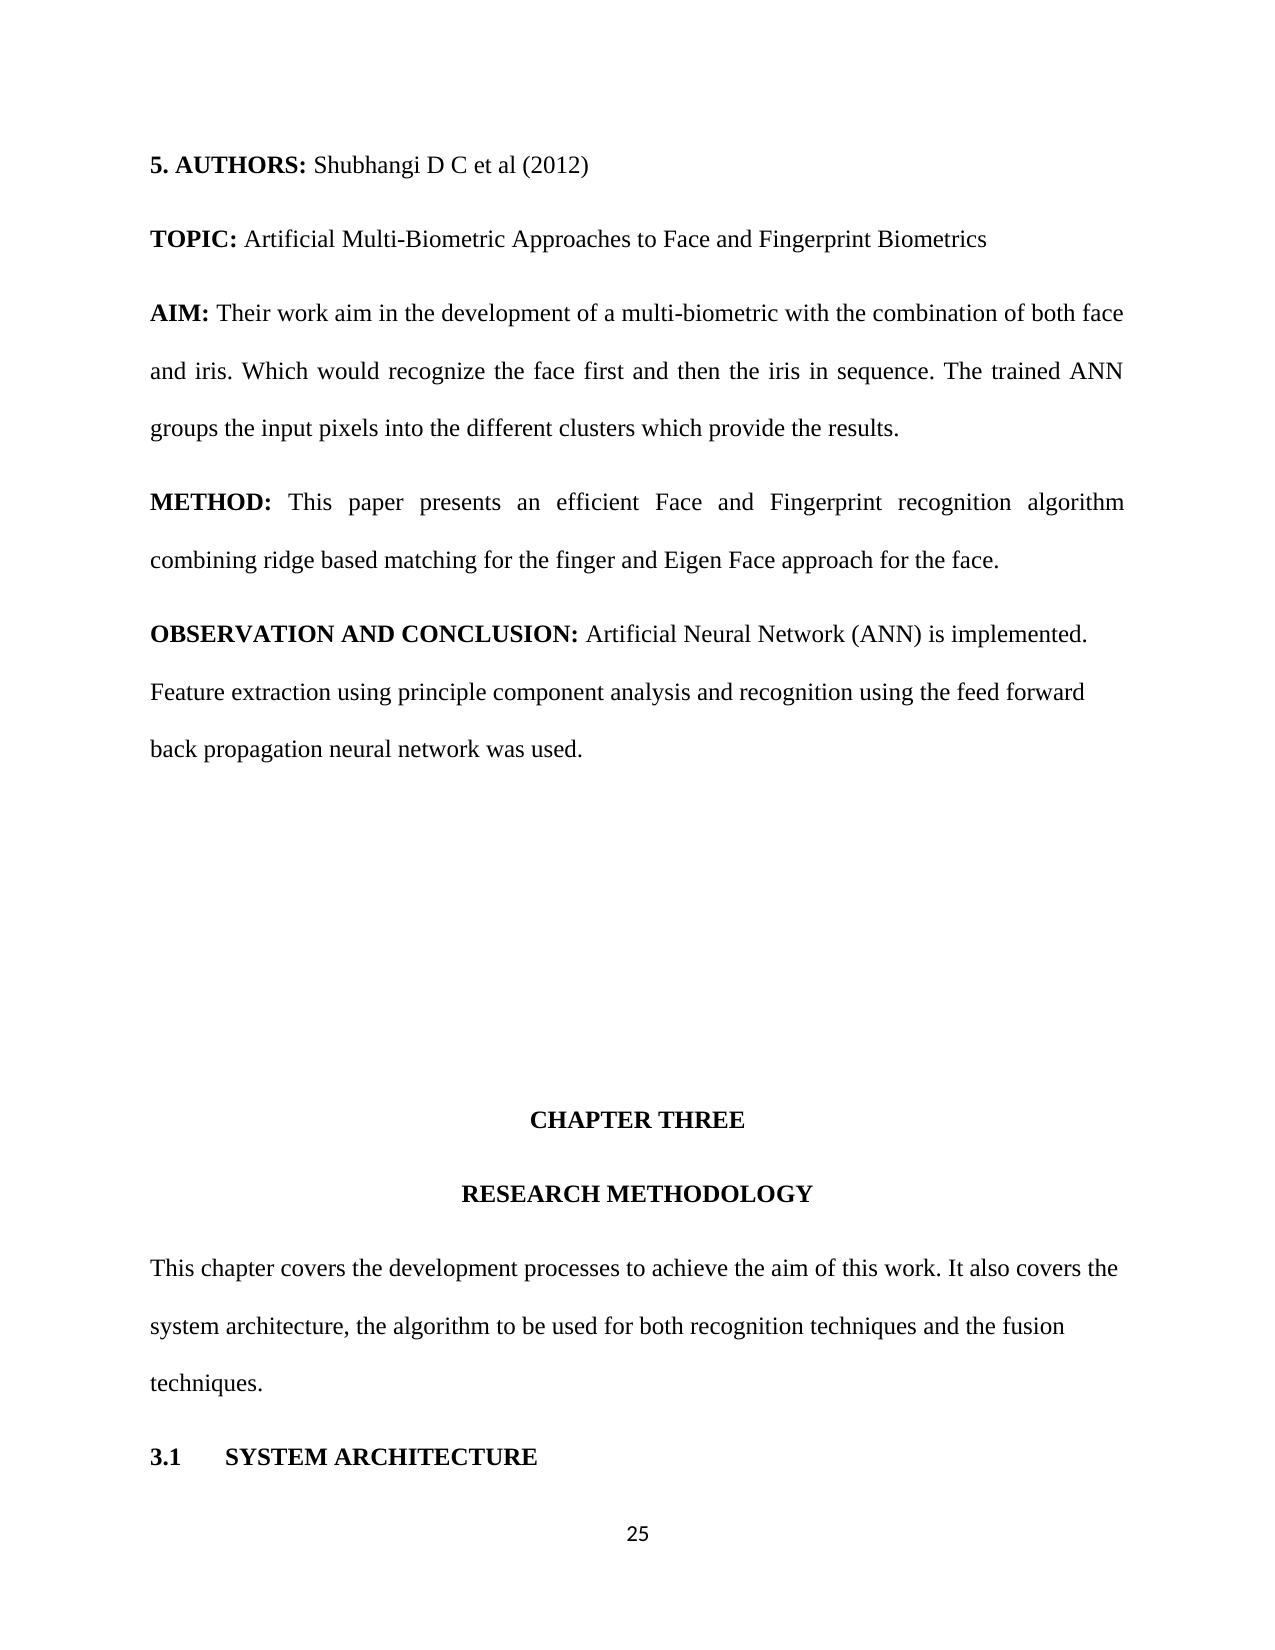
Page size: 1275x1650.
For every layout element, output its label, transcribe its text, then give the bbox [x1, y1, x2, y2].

text 5. AUTHORS: Shubhangi D C et al (2012) [150, 150, 1125, 179]
text 3.1 SYSTEM ARCHITECTURE [150, 1442, 1125, 1471]
text RESEARCH METHODOLOGY [150, 1179, 1125, 1208]
text This chapter covers the development processes to achieve the aim of this work. It also covers the system architecture, the algorithm to be used for both recognition techniques and the fusion techniques. [150, 1253, 1125, 1397]
text TOPIC: Artificial Multi-Biometric Approaches to Face and Fingerprint Biometrics [150, 224, 1125, 253]
text OBSERVATION AND CONCLUSION: Artificial Neural Network (ANN) is implemented. Feature extraction using principle component analysis and recognition using the feed forward back propagation neural network was used. [150, 619, 1125, 763]
text AIM: Their work aim in the development of a multi-biometric with the combination of both face and iris. Which would recognize the face first and then the iris in sequence. The trained ANN groups the input pixels into the different clusters which provide the results. [150, 298, 1125, 442]
text METHOD: This paper presents an efficient Face and Fingerprint recognition algorithm combining ridge based matching for the finger and Eigen Face approach for the face. [150, 487, 1125, 574]
text CHAPTER THREE [150, 1105, 1125, 1134]
